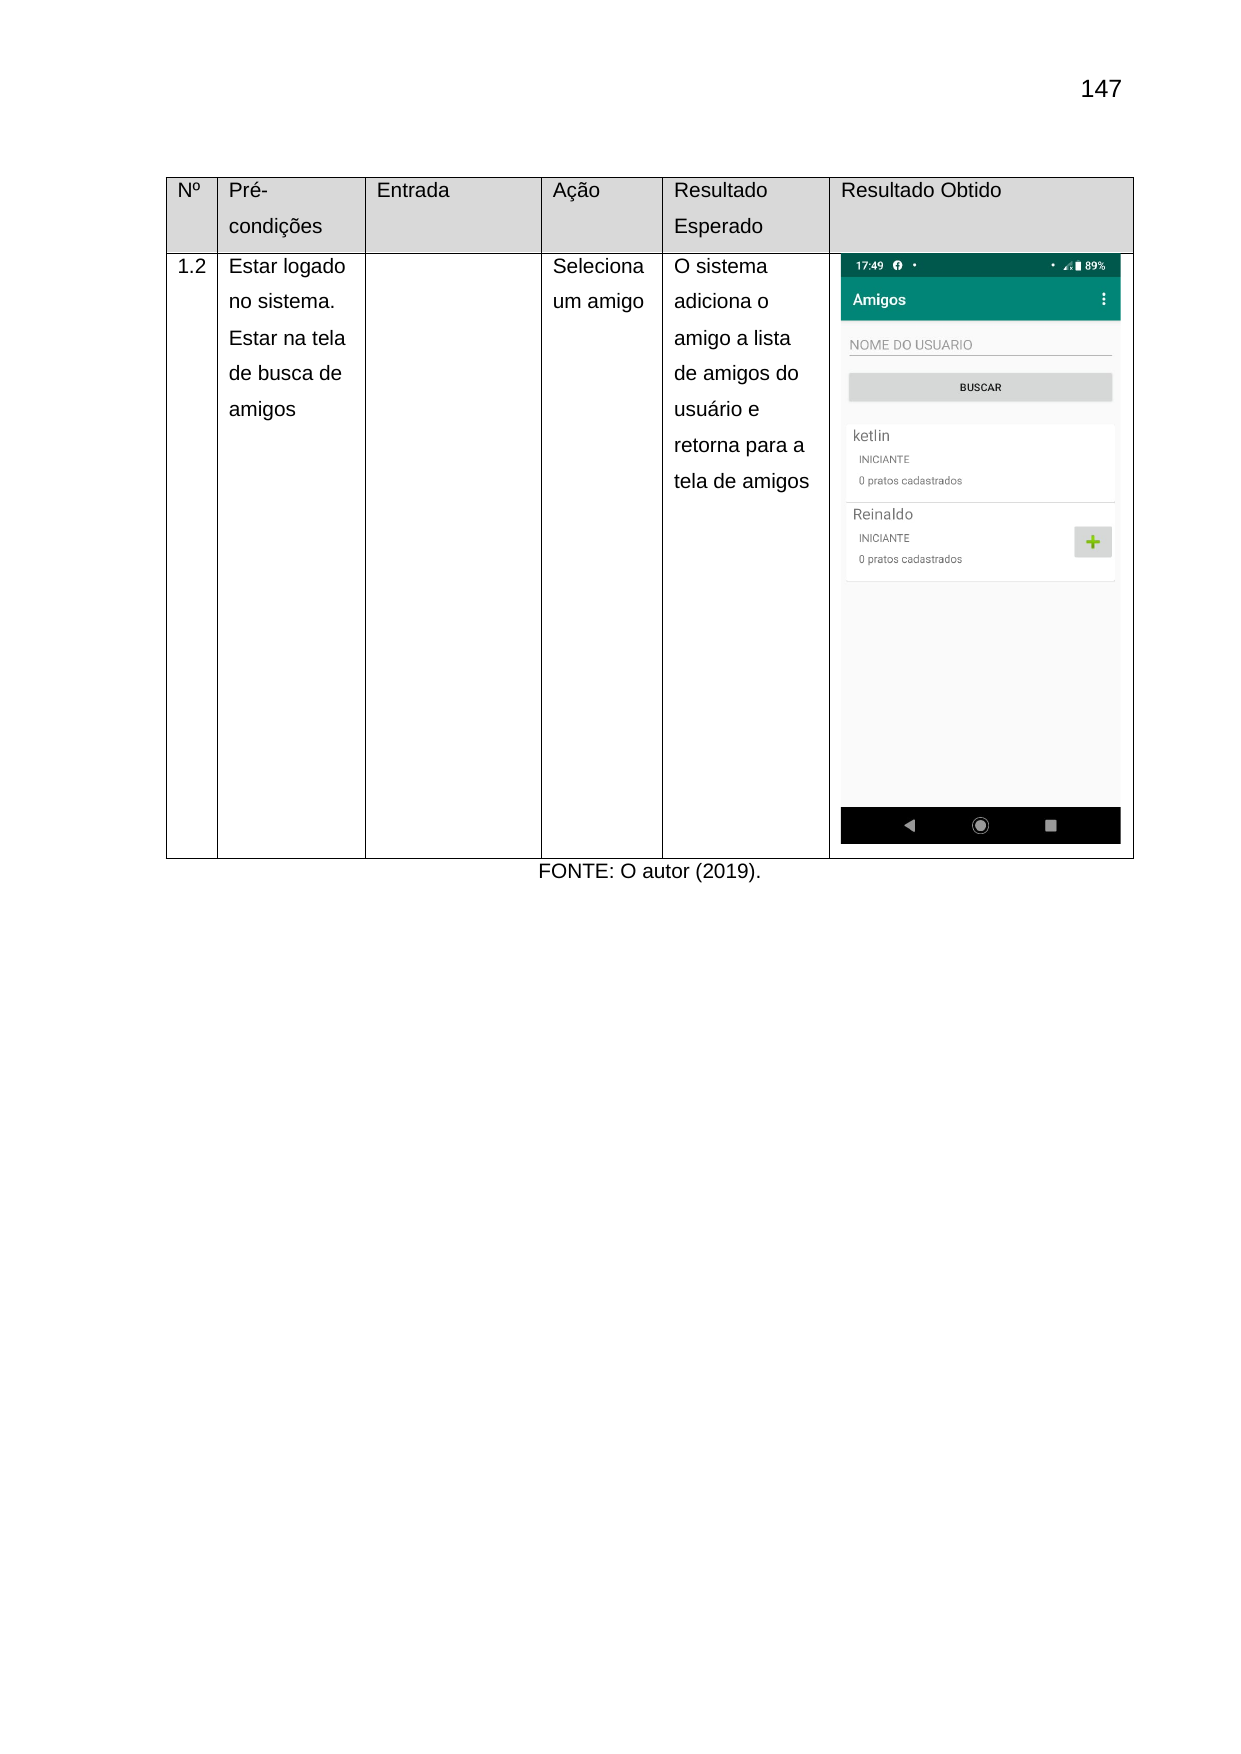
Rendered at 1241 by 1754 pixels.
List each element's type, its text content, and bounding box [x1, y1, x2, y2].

table_header Nº [167, 178, 217, 252]
table_cell 1.2 [167, 254, 217, 858]
table_cell Estar logado no sistema. Estar na tela de busca de amigos [218, 254, 365, 858]
table_header Pré-condições [218, 178, 365, 252]
table_cell [366, 254, 541, 858]
table_header Resultado Obtido [830, 178, 1133, 252]
table_header Entrada [366, 178, 541, 252]
table_cell O sistema adiciona o amigo a lista de amigos do usuário e retorna para a tela de amigos [663, 254, 829, 858]
table_cell [830, 254, 1133, 858]
table_header Ação [542, 178, 662, 252]
table_header Resultado Esperado [663, 178, 829, 252]
text FONTE: O autor (2019). [177, 859, 1122, 883]
picture [840, 253, 1121, 844]
table_cell Seleciona um amigo [542, 254, 662, 858]
